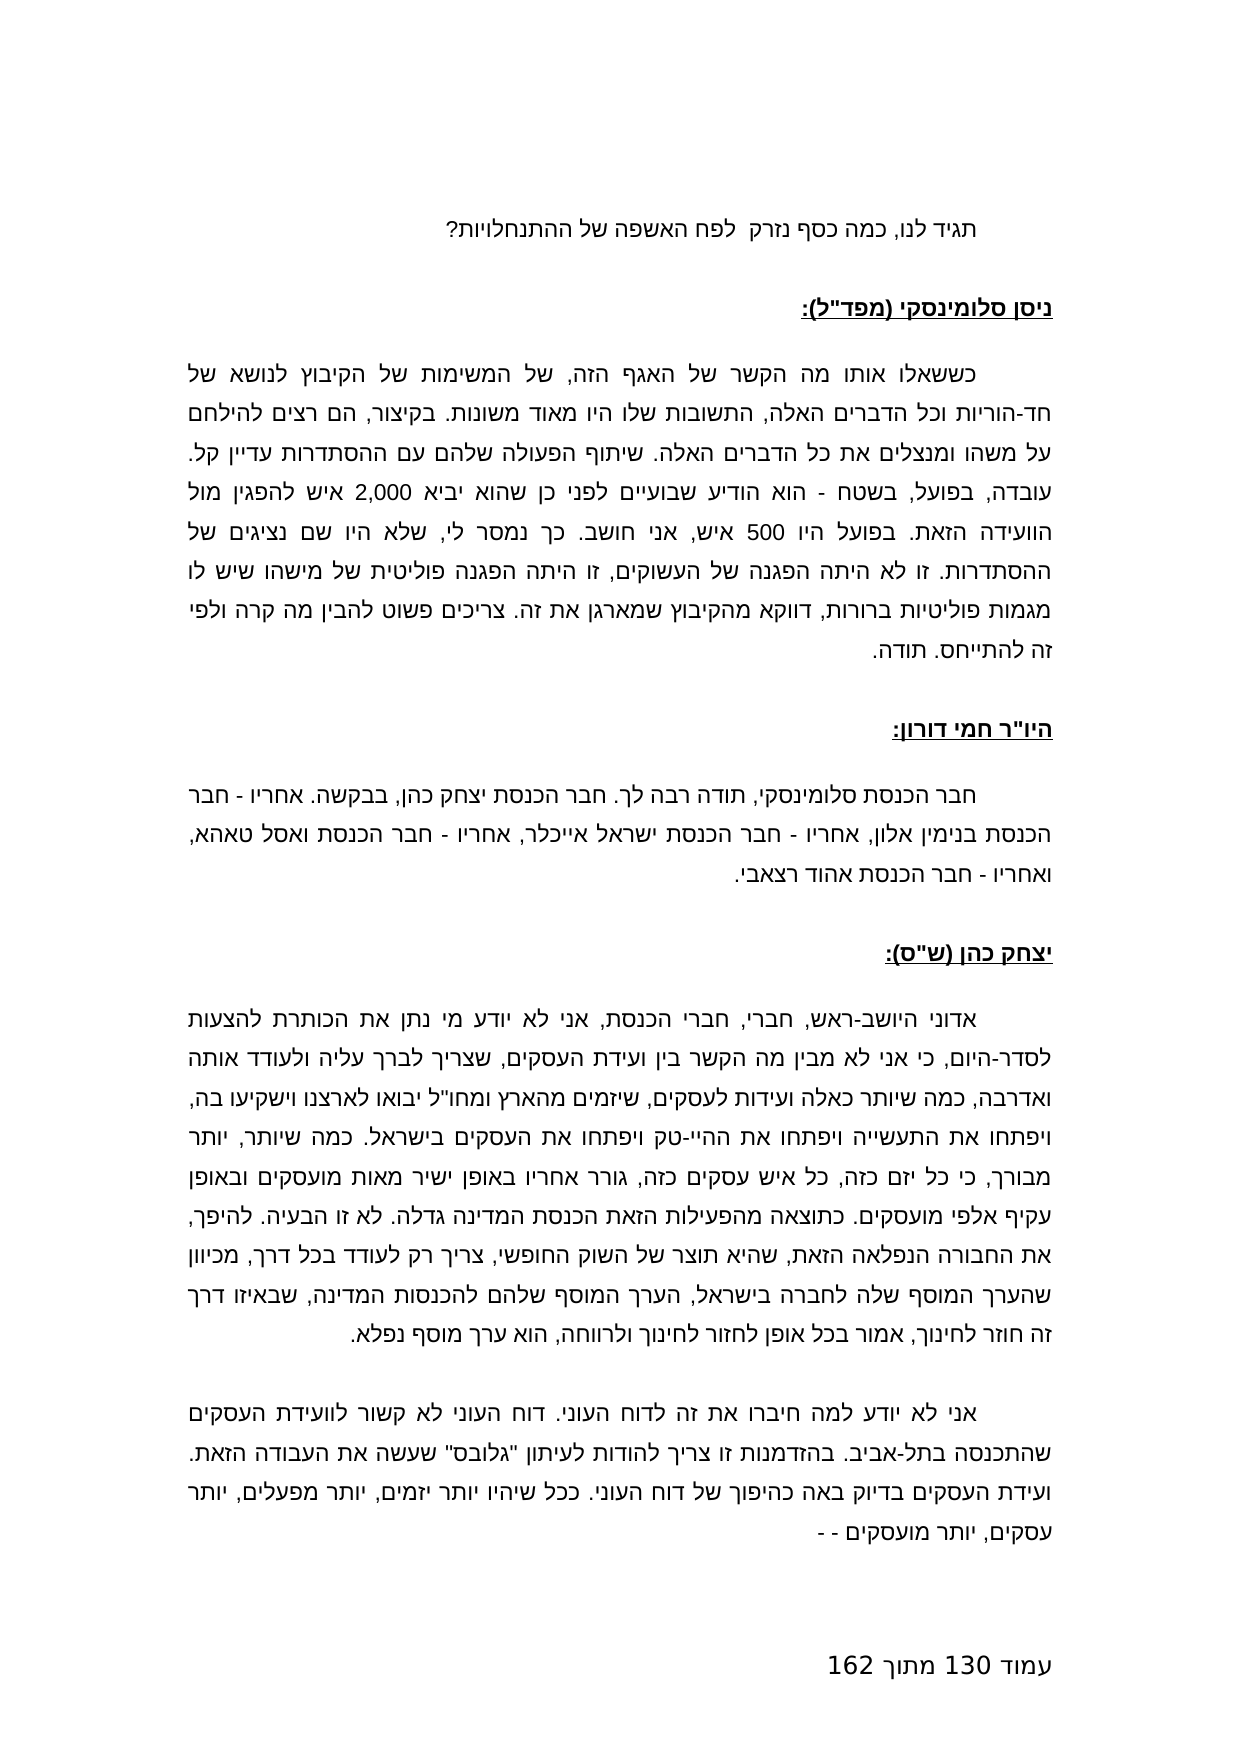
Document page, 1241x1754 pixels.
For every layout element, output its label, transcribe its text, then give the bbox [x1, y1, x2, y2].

text כששאלו אותו מה הקשר של האגף הזה, של המשימות של הקיבוץ לנושא של חד-הוריות וכל הדברים האלה, התשובות שלו היו מאוד משונות. בקיצור, הם רצים להילחם על משהו ומנצלים את כל הדברים האלה. שיתוף הפעולה שלהם עם ההסתדרות עדיין קל. עובדה, בפועל, בשטח - הוא הודיע שבועיים לפני כן שהוא יביא 2,000 איש להפגין מול הוועידה הזאת. בפועל היו 500 איש, אני חושב. כך נמסר לי, שלא היו שם נציגים של ההסתדרות. זו לא היתה הפגנה של העשוקים, זו היתה הפגנה פוליטית של מישהו שיש לו מגמות פוליטיות ברורות, דווקא מהקיבוץ שמארגן את זה. צריכים פשוט להבין מה קרה ולפי זה להתייחס. תודה. [187, 361, 1053, 663]
text חבר הכנסת סלומינסקי, תודה רבה לך. חבר הכנסת יצחק כהן, בבקשה. אחריו - חבר הכנסת בנימין אלון, אחריו - חבר הכנסת ישראל אייכלר, אחריו - חבר הכנסת ואסל טאהא, ואחריו - חבר הכנסת אהוד רצאבי. [187, 782, 1053, 887]
text היו"ר חמי דורון: [187, 716, 1053, 742]
text ניסן סלומינסקי (מפד"ל): [187, 295, 1053, 321]
text אדוני היושב-ראש, חברי, חברי הכנסת, אני לא יודע מי נתן את הכותרת להצעות לסדר-היום, כי אני לא מבין מה הקשר בין ועידת העסקים, שצריך לברך עליה ולעודד אותה ואדרבה, כמה שיותר כאלה ועידות לעסקים, שיזמים מהארץ ומחו"ל יבואו לארצנו וישקיעו בה, ויפתחו את התעשייה ויפתחו את ההיי-טק ויפתחו את העסקים בישראל. כמה שיותר, יותר מבורך, כי כל יזם כזה, כל איש עסקים כזה, גורר אחריו באופן ישיר מאות מועסקים ובאופן עקיף אלפי מועסקים. כתוצאה מהפעילות הזאת הכנסת המדינה גדלה. לא זו הבעיה. להיפך, את החבורה הנפלאה הזאת, שהיא תוצר של השוק החופשי, צריך רק לעודד בכל דרך, מכיוון שהערך המוסף שלה לחברה בישראל, הערך המוסף שלהם להכנסות המדינה, שבאיזו דרך זה חוזר לחינוך, אמור בכל אופן לחזור לחינוך ולרווחה, הוא ערך מוסף נפלא. [187, 1006, 1053, 1348]
text יצחק כהן (ש"ס): [187, 940, 1053, 966]
text תגיד לנו, כמה כסף נזרק לפח האשפה של ההתנחלויות? [187, 216, 1053, 242]
text אני לא יודע למה חיברו את זה לדוח העוני. דוח העוני לא קשור לוועידת העסקים שהתכנסה בתל-אביב. בהזדמנות זו צריך להודות לעיתון "גלובס" שעשה את העבודה הזאת. ועידת העסקים בדיוק באה כהיפוך של דוח העוני. ככל שיהיו יותר יזמים, יותר מפעלים, יותר עסקים, יותר מועסקים - - [187, 1400, 1053, 1545]
